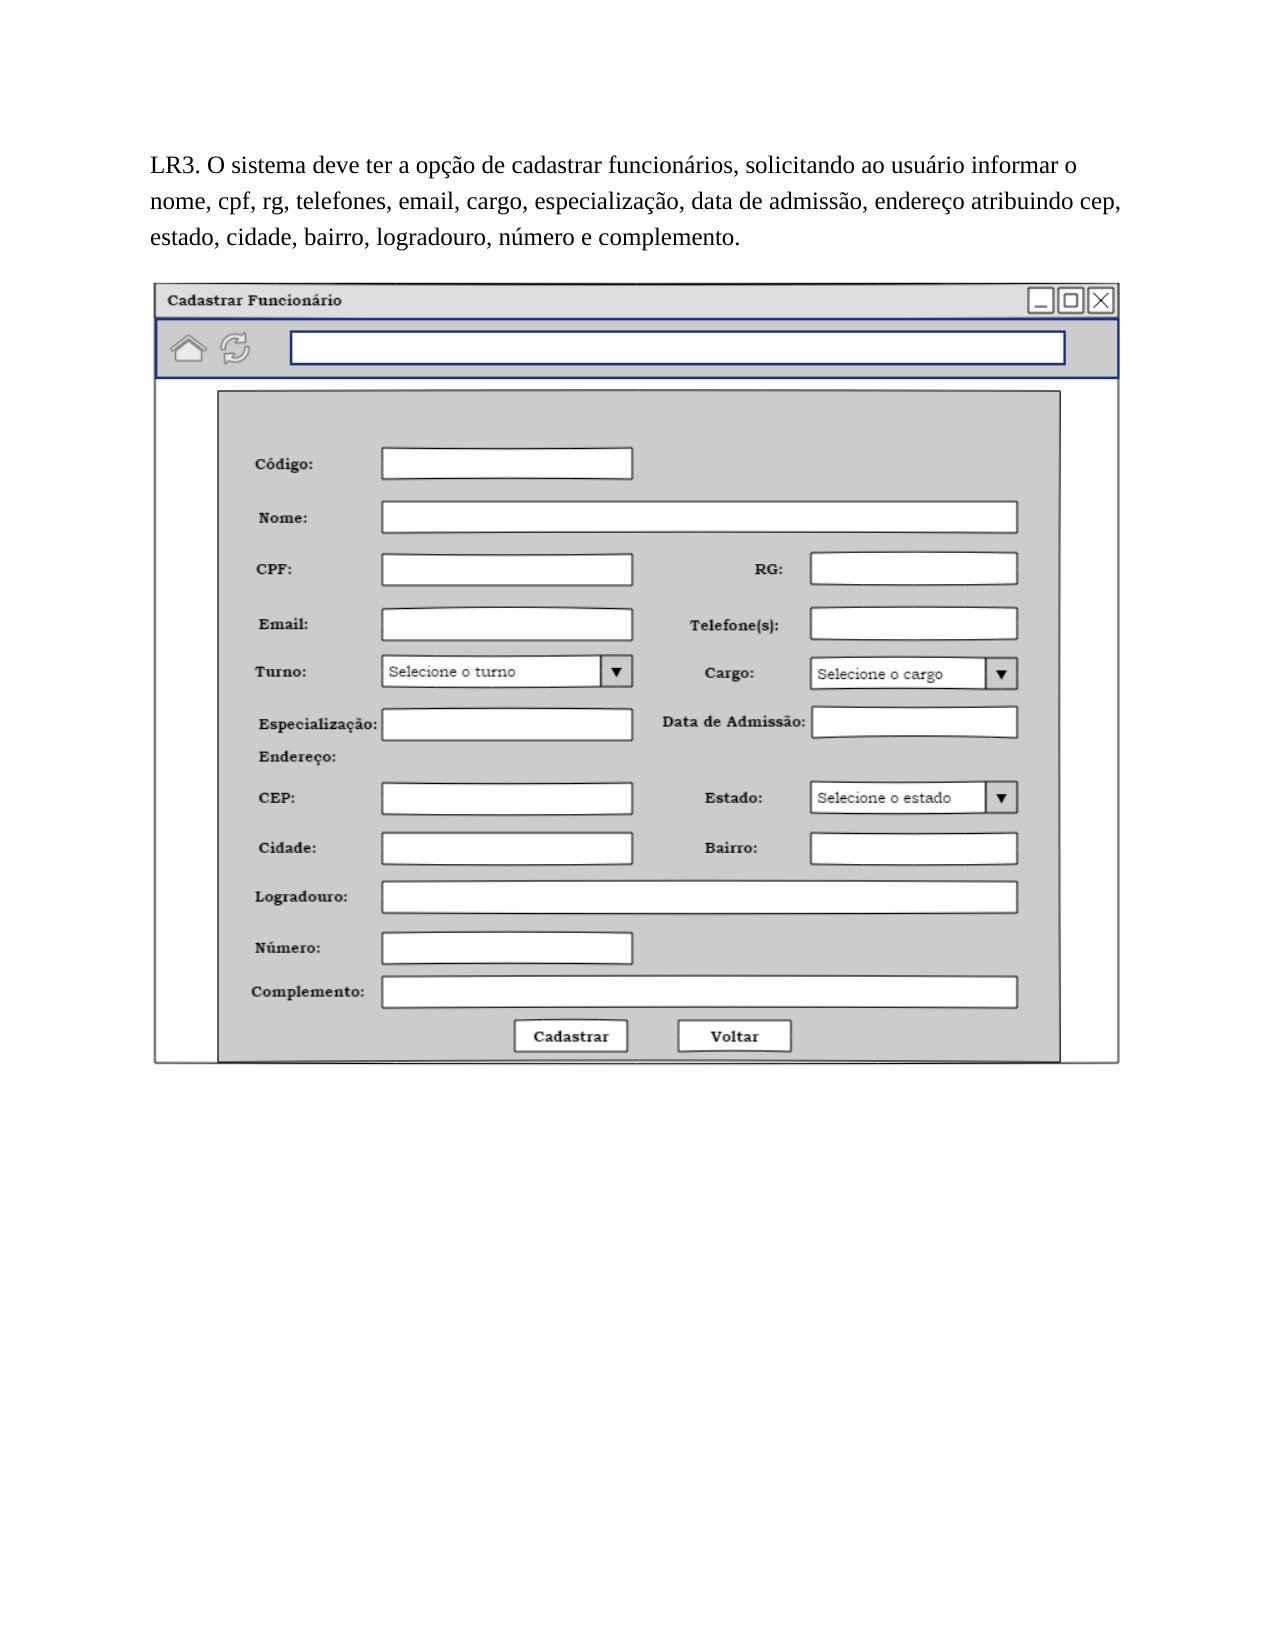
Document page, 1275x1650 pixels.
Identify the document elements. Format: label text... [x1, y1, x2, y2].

picture [150, 278, 1125, 1068]
text LR3. O sistema deve ter a opção de cadastrar funcionários, solicitando ao usuário informar o nome, cpf, rg, telefones, email, cargo, especialização, data de admissão, endereço atribuindo cep, estado, cidade, bairro, logradouro, número e complemento. [150, 150, 1125, 251]
